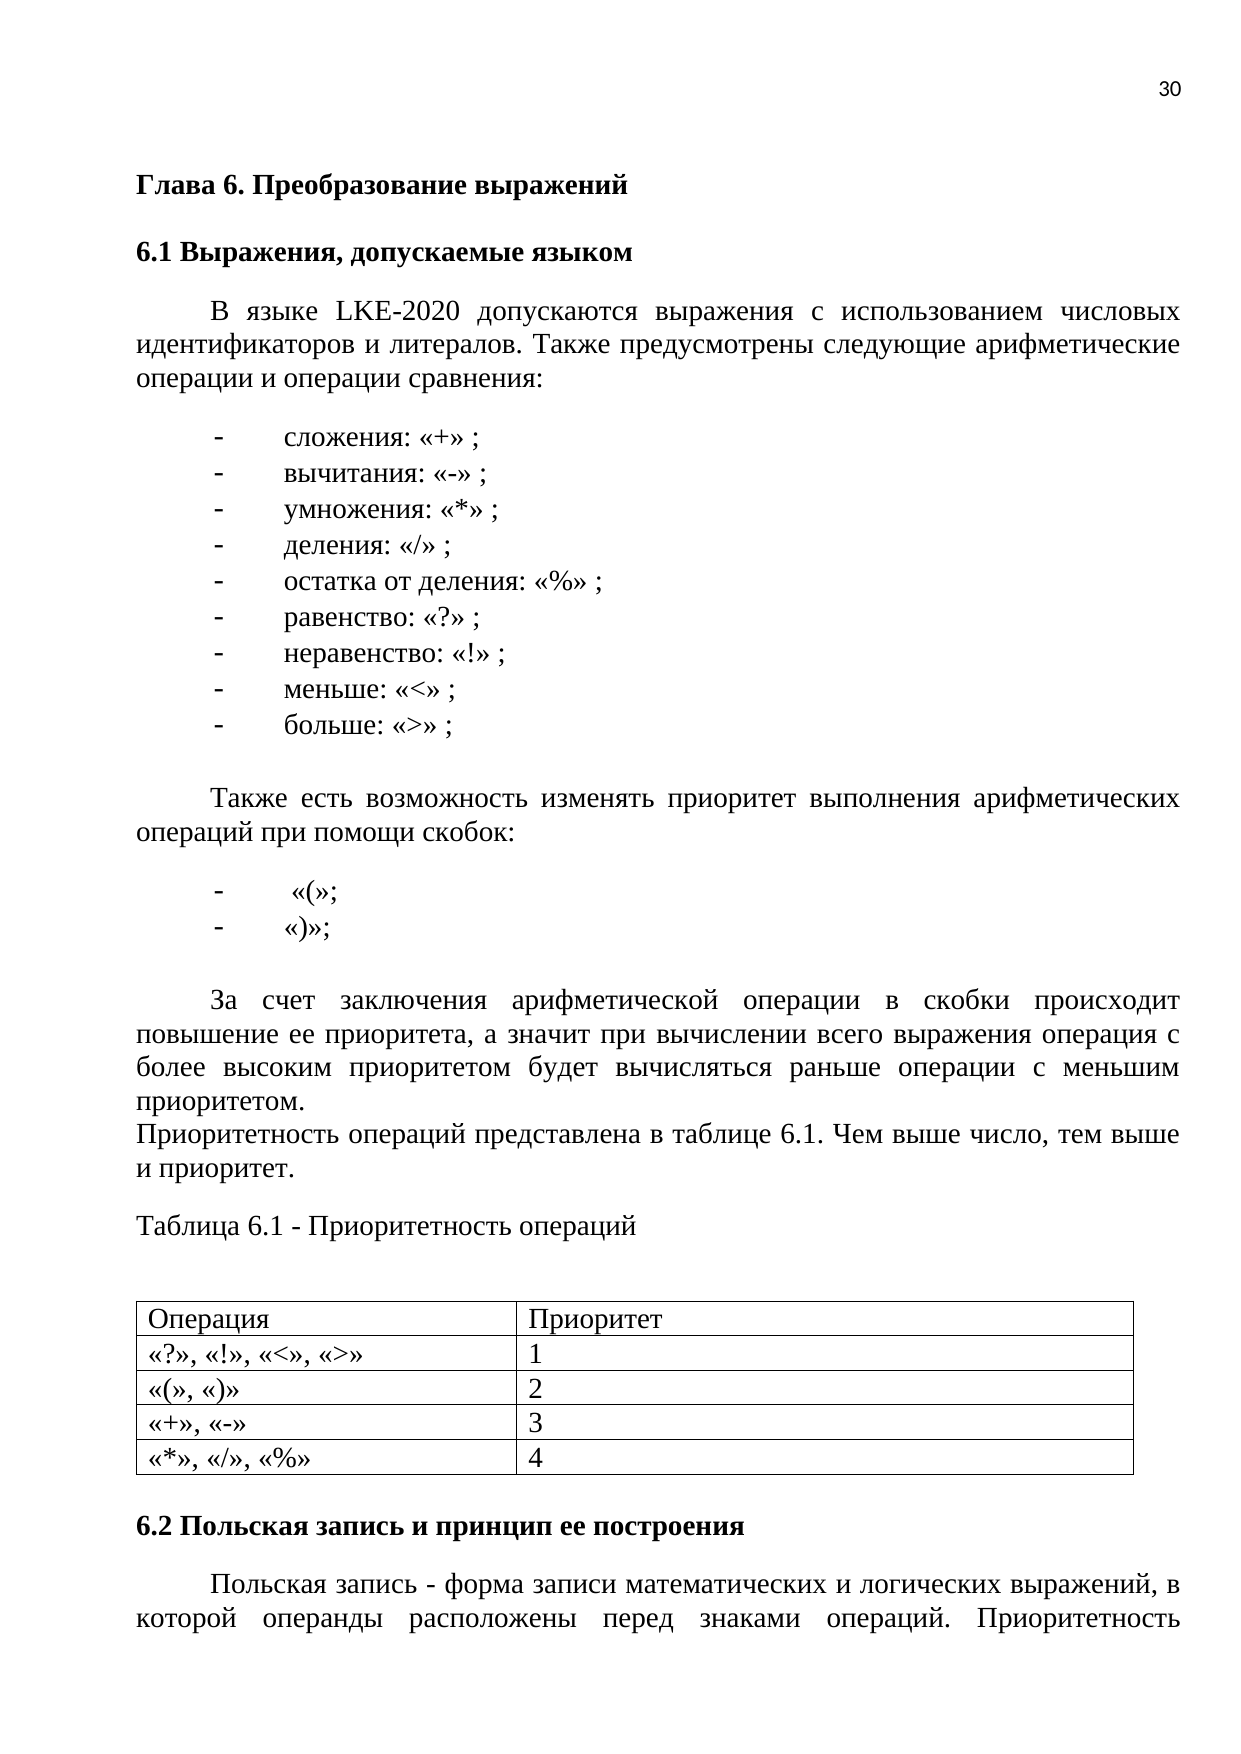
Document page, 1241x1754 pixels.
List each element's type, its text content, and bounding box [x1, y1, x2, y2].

list «)»; [136, 909, 1181, 945]
list «(»; [136, 873, 1181, 909]
list умножения: «*» ; [136, 491, 1181, 527]
text Также есть возможность изменять приоритет выполнения арифметических операций при помощи скобок: [136, 781, 1181, 848]
table_cell 3 [517, 1405, 1133, 1439]
list остатка от деления: «%» ; [136, 563, 1181, 599]
text За счет заключения арифметической операции в скобки происходит повышение ее приоритета, а значит при вычислении всего выражения операция с более высоким приоритетом будет вычисляться раньше операции с меньшим приоритетом. [136, 982, 1181, 1116]
list Таблица 6.1 - Приоритетность операций [136, 1208, 1181, 1242]
list 6.1 Выражения, допускаемые языком [136, 234, 1181, 268]
table_cell 4 [517, 1440, 1133, 1473]
list неравенство: «!» ; [136, 635, 1181, 671]
list меньше: «<» ; [136, 671, 1181, 707]
table_cell 2 [517, 1371, 1133, 1404]
list деления: «/» ; [136, 527, 1181, 563]
list равенство: «?» ; [136, 599, 1181, 635]
table_cell «+», «-» [137, 1405, 516, 1439]
list вычитания: «-» ; [136, 455, 1181, 491]
list 6.2 Польская запись и принцип ее построения [136, 1508, 1181, 1542]
list сложения: «+» ; [136, 419, 1181, 455]
list Глава 6. Преобразование выражений [136, 167, 1181, 201]
table_cell «*», «/», «%» [137, 1440, 516, 1473]
table_cell 1 [517, 1336, 1133, 1370]
table_header Операция [137, 1302, 516, 1335]
table_header Приоритет [517, 1302, 1133, 1335]
text Приоритетность операций представлена в таблице 6.1. Чем выше число, тем выше и приоритет. [136, 1116, 1181, 1183]
list больше: «>» ; [136, 707, 1181, 743]
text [136, 1567, 1181, 1634]
text В языке LKE-2020 допускаются выражения с использованием числовых идентификаторов и литералов. Также предусмотрены следующие арифметические операции и операции сравнения: [136, 293, 1181, 394]
table_cell «?», «!», «<», «>» [137, 1336, 516, 1370]
table_cell «(», «)» [137, 1371, 516, 1404]
